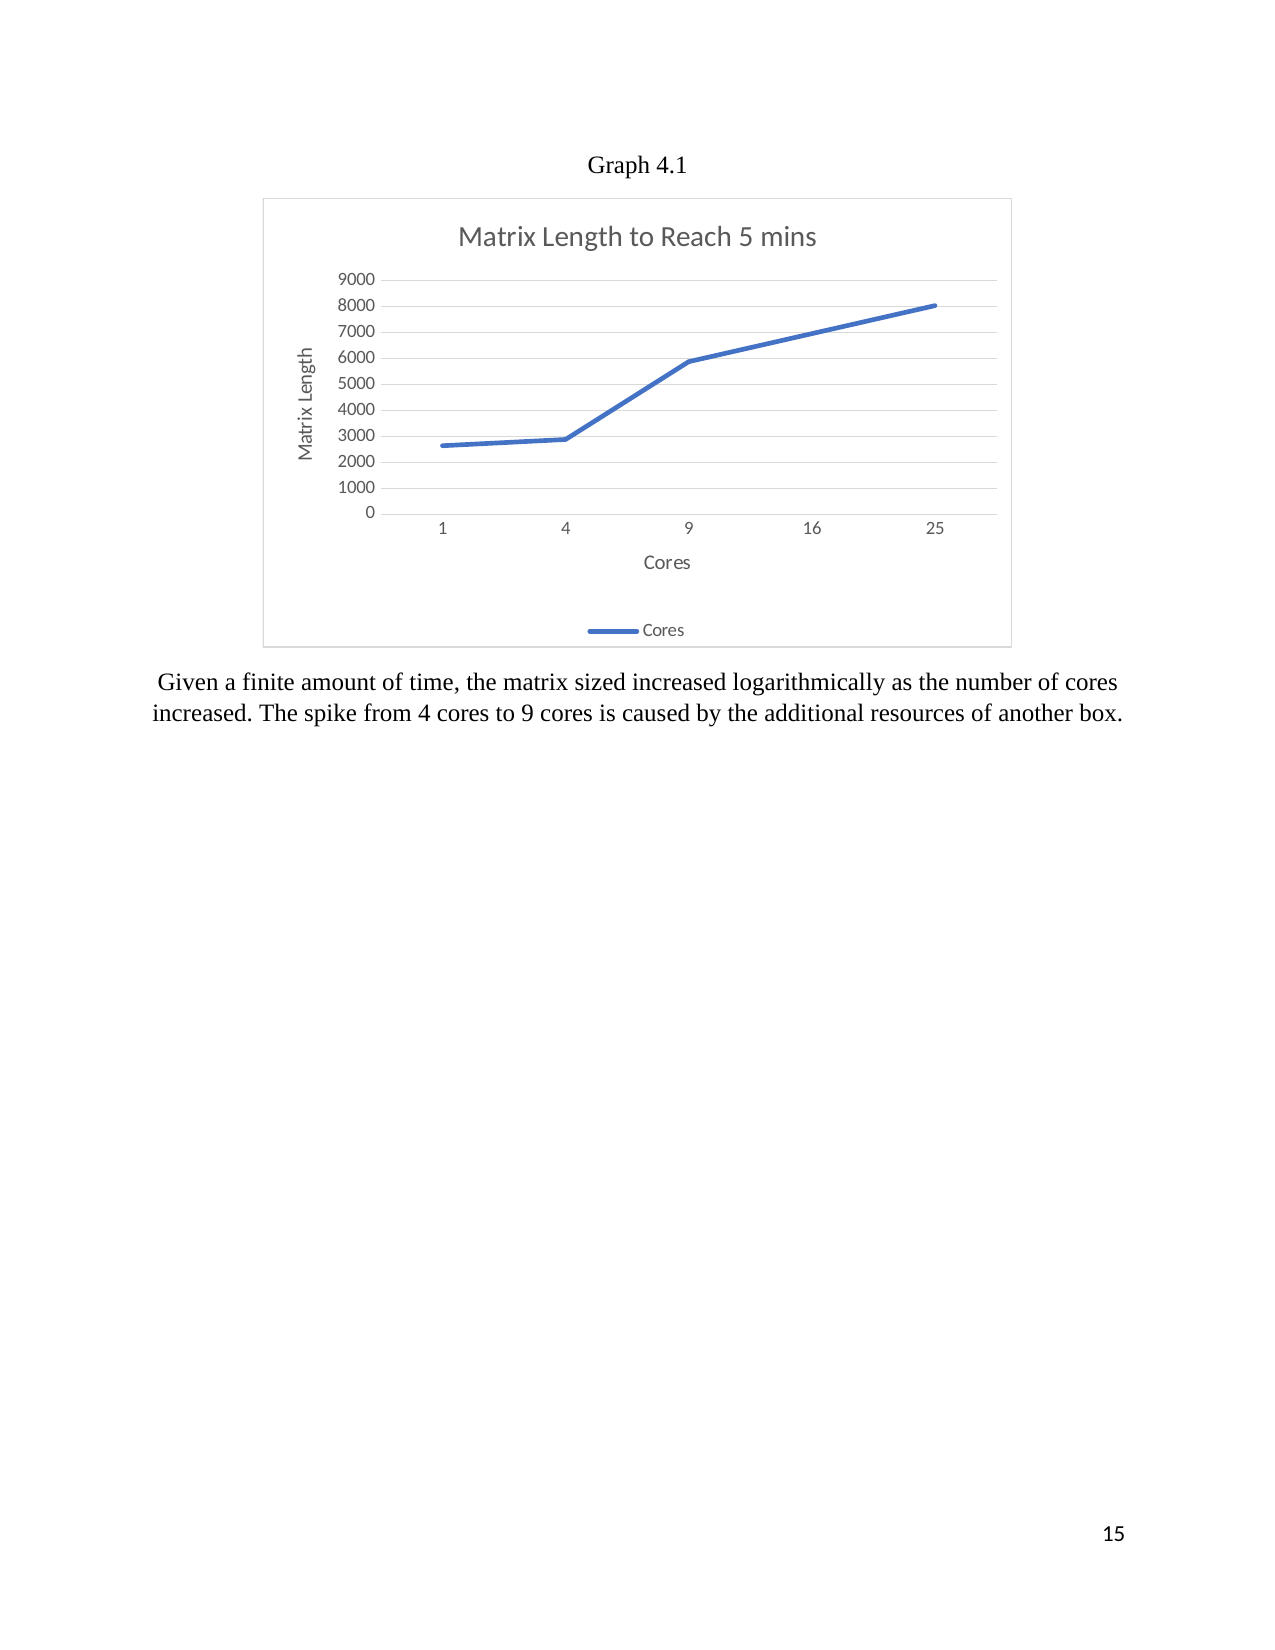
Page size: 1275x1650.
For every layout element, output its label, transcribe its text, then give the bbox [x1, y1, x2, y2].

text Graph 4.1 [150, 150, 1125, 179]
text Given a finite amount of time, the matrix sized increased logarithmically as the number of cores increased. The spike from 4 cores to 9 cores is caused by the additional resources of another box. [150, 667, 1125, 726]
